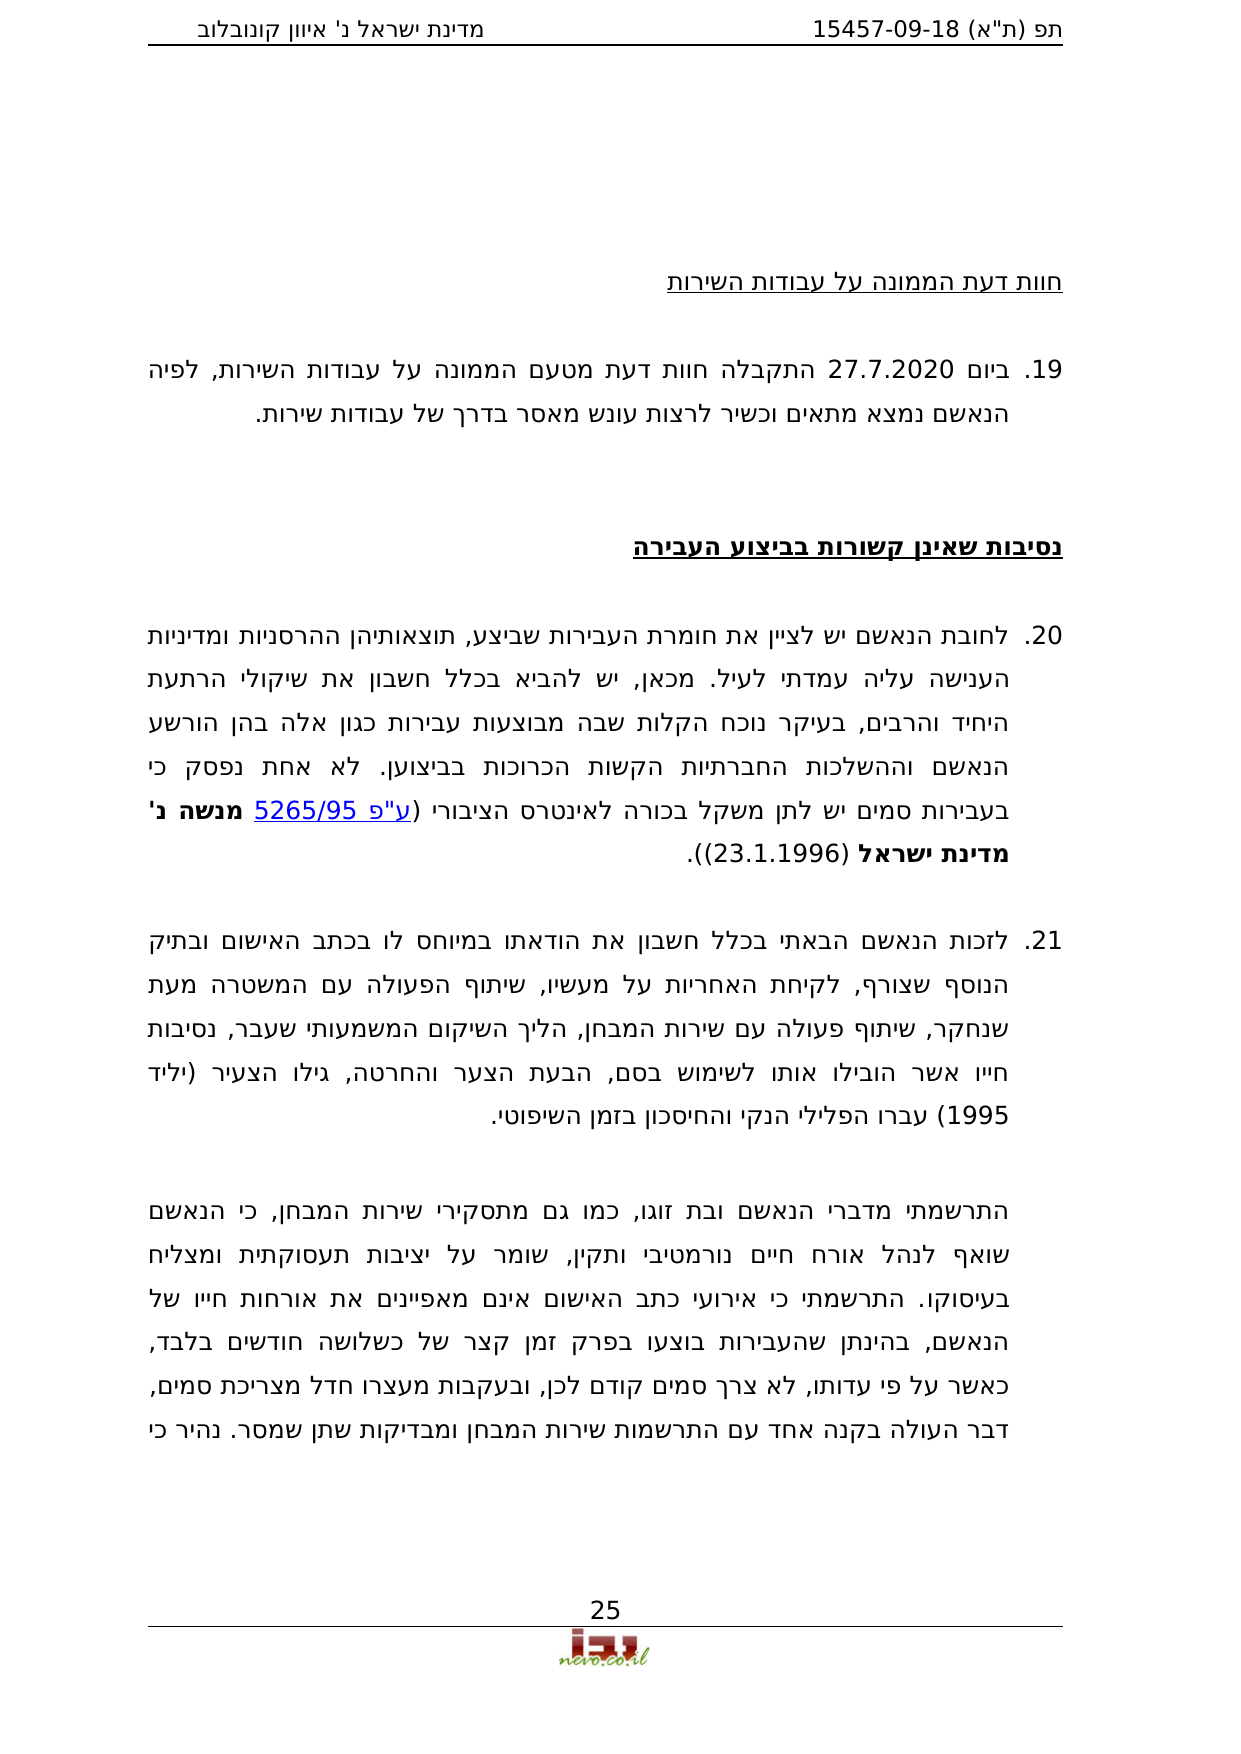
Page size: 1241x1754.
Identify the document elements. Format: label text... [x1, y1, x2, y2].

text 20. לחובת הנאשם יש לציין את חומרת העבירות שביצע, תוצאותיהן ההרסניות ומדיניות הענישה עליה עמדתי לעיל. מכאן, יש להביא בכלל חשבון את שיקולי הרתעת היחיד והרבים, בעיקר נוכח הקלות שבה מבוצעות עבירות כגון אלה בהן הורשע הנאשם וההשלכות החברתיות הקשות הכרוכות בביצוען. לא אחת נפסק כי בעבירות סמים יש לתן משקל בכורה לאינטרס הציבורי (ע"פ 5265/95 מנשה נ' מדינת ישראל (23.1.1996)). [148, 621, 1063, 869]
text חוות דעת הממונה על עבודות השירות [148, 267, 1063, 296]
picture [559, 1628, 651, 1667]
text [148, 1196, 1063, 1444]
text 19. ביום 27.7.2020 התקבלה חוות דעת מטעם הממונה על עבודות השירות, לפיה הנאשם נמצא מתאים וכשיר לרצות עונש מאסר בדרך של עבודות שירות. [148, 355, 1063, 428]
text נסיבות שאינן קשורות בביצוע העבירה [148, 532, 1063, 562]
text 21. לזכות הנאשם הבאתי בכלל חשבון את הודאתו במיוחס לו בכתב האישום ובתיק הנוסף שצורף, לקיחת האחריות על מעשיו, שיתוף הפעולה עם המשטרה מעת שנחקר, שיתוף פעולה עם שירות המבחן, הליך השיקום המשמעותי שעבר, נסיבות חייו אשר הובילו אותו לשימוש בסם, הבעת הצער והחרטה, גילו הצעיר (יליד 1995) עברו הפלילי הנקי והחיסכון בזמן השיפוטי. [148, 927, 1063, 1131]
